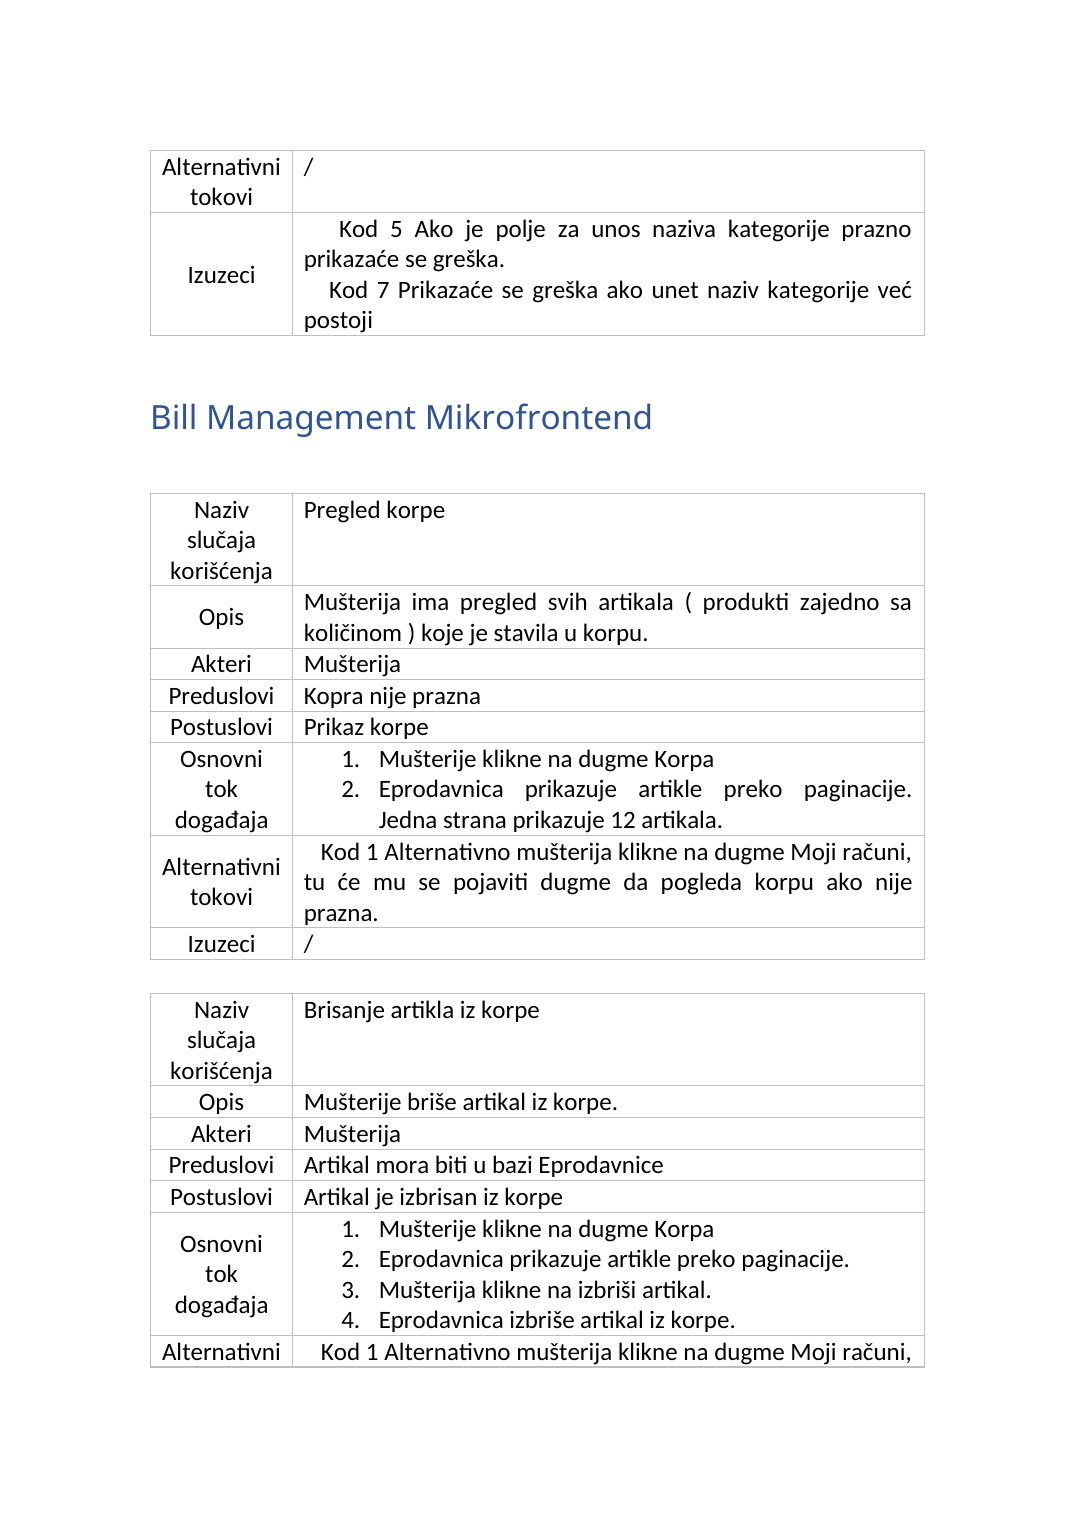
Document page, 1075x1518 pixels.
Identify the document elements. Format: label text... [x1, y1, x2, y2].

table_cell Opis [151, 1086, 292, 1117]
table_cell Opis [151, 586, 292, 647]
table_cell Kod 1 Alternativno mušterija klikne na dugme Moji računi, tu će mu se pojaviti dugme da pogleda korpu ako nije prazna. [293, 1336, 924, 1366]
table_cell Mušterije briše artikal iz korpe. [293, 1086, 924, 1117]
table_cell / [293, 928, 924, 959]
table_cell Preduslovi [151, 680, 292, 711]
table_cell / [293, 151, 924, 212]
table_cell Mušterija ima pregled svih artikala ( produkti zajedno sa količinom ) koje je stavila u korpu. [293, 586, 924, 647]
subtitle Bill Management Mikrofrontend [150, 394, 925, 439]
table_cell Mušterija [293, 1118, 924, 1148]
table_cell Kod 1 Alternativno mušterija klikne na dugme Moji računi, tu će mu se pojaviti dugme da pogleda korpu ako nije prazna. [293, 836, 924, 927]
table_cell Izuzeci [151, 213, 292, 335]
table_cell Osnovni tok događaja [151, 1213, 292, 1335]
table_cell Osnovni tok događaja [151, 743, 292, 835]
table_header Pregled korpe [293, 494, 924, 585]
table_cell Mušterije klikne na dugme Korpa Eprodavnica prikazuje artikle preko paginacije. Jedna strana prikazuje 12 artikala. [293, 743, 924, 835]
table_header Naziv slučaja korišćenja [151, 494, 292, 585]
table_cell Alternativni tokovi [151, 836, 292, 927]
table_cell Preduslovi [151, 1150, 292, 1180]
table_header Naziv slučaja korišćenja [151, 994, 292, 1085]
table_cell Kod 5 Ako je polje za unos naziva kategorije prazno prikazaće se greška. Kod 7 Prikazaće se greška ako unet naziv kategorije već postoji [293, 213, 924, 335]
table_cell Akteri [151, 649, 292, 679]
table_cell Postuslovi [151, 712, 292, 742]
table_cell Kopra nije prazna [293, 680, 924, 711]
table_cell Alternativni tokovi [151, 151, 292, 212]
table_cell Alternativni tokovi [151, 1336, 292, 1366]
table_cell Artikal mora biti u bazi Eprodavnice [293, 1150, 924, 1180]
table_cell Akteri [151, 1118, 292, 1148]
table_cell Prikaz korpe [293, 712, 924, 742]
table_cell Izuzeci [151, 928, 292, 959]
table_cell Postuslovi [151, 1181, 292, 1212]
table_header Brisanje artikla iz korpe [293, 994, 924, 1085]
table_cell Artikal je izbrisan iz korpe [293, 1181, 924, 1212]
table_cell Mušterija [293, 649, 924, 679]
